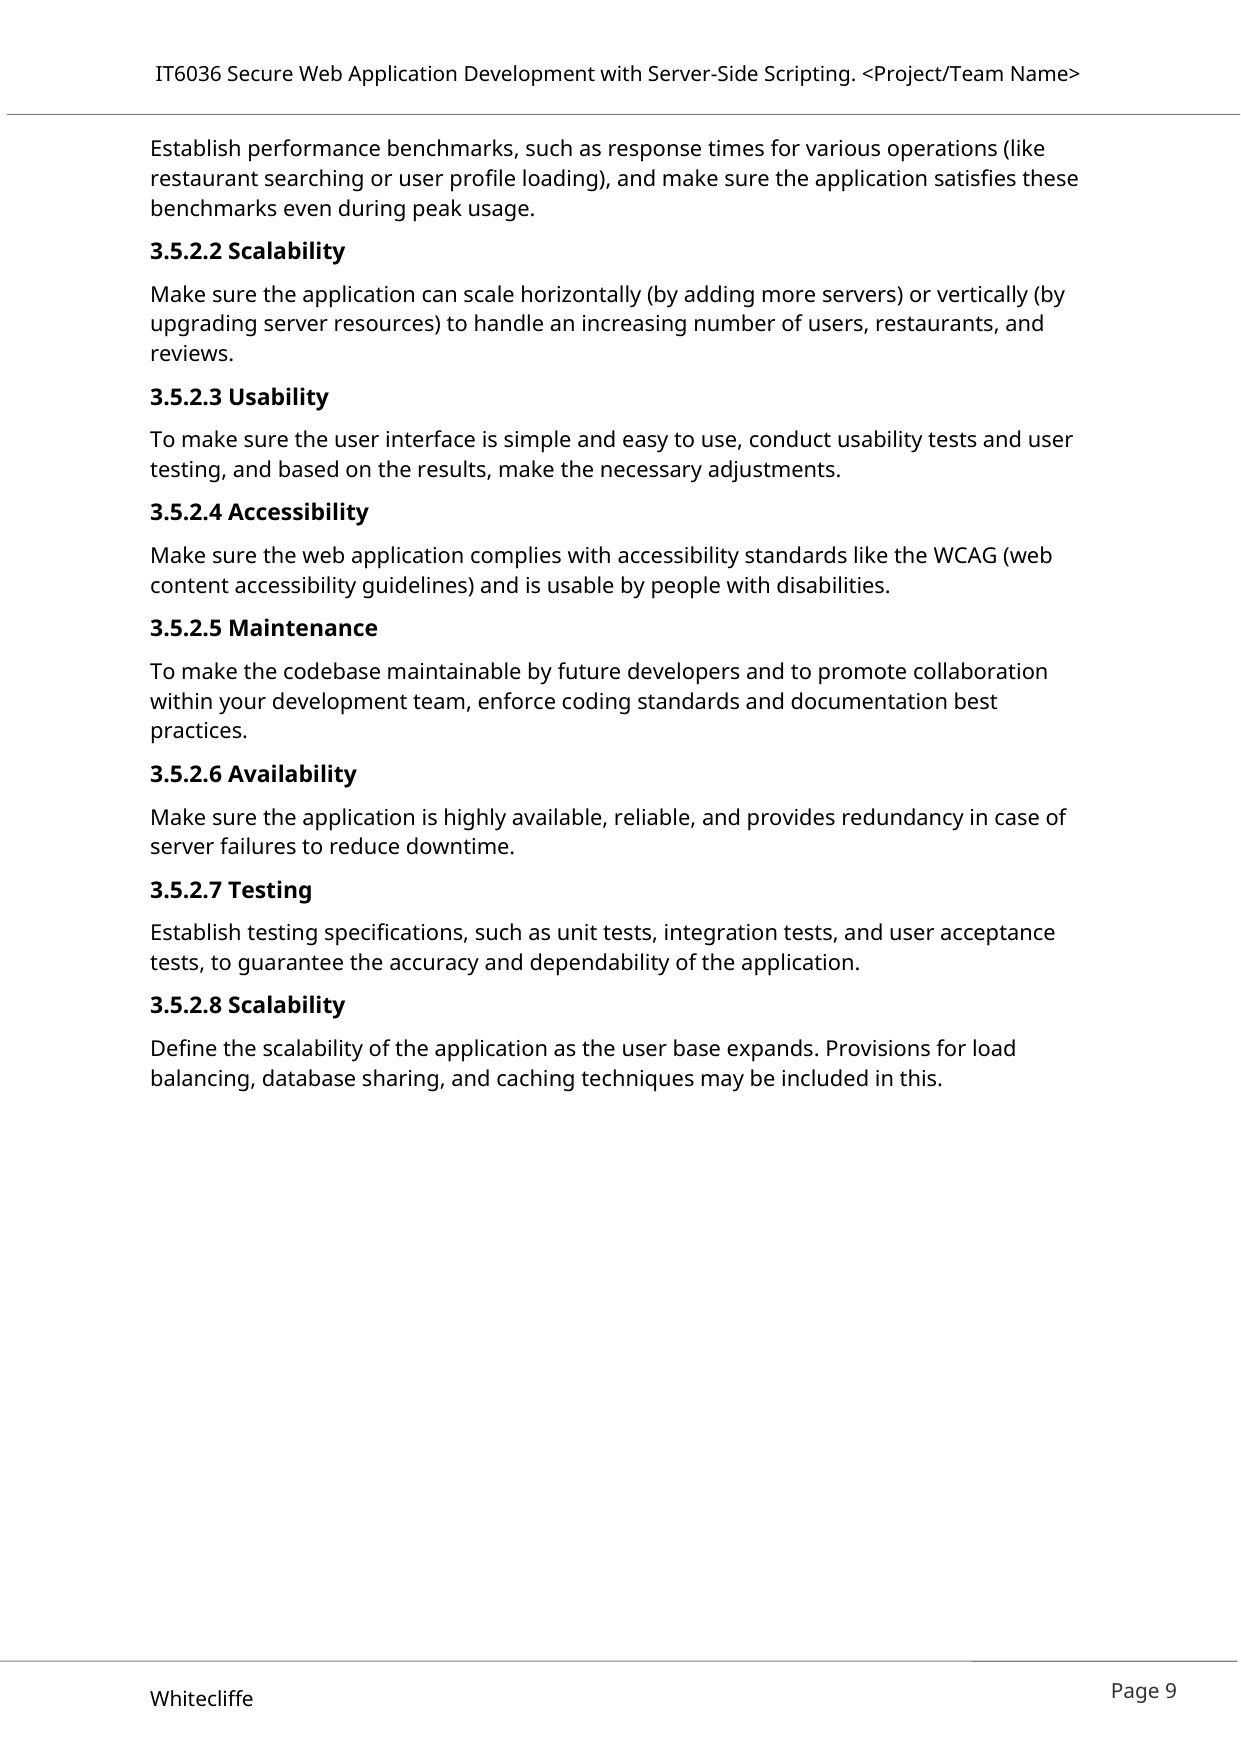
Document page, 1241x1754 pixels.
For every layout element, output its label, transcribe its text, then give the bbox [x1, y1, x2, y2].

text 3.5.2.4 Accessibility [150, 496, 1090, 527]
text Establish performance benchmarks, such as response times for various operations (like restaurant searching or user profile loading), and make sure the application satisfies these benchmarks even during peak usage. [150, 133, 1090, 222]
text Make sure the application can scale horizontally (by adding more servers) or vertically (by upgrading server resources) to handle an increasing number of users, restaurants, and reviews. [150, 278, 1090, 368]
text 3.5.2.2 Scalability [150, 235, 1090, 266]
text 3.5.2.6 Availability [150, 758, 1090, 789]
text To make the codebase maintainable by future developers and to promote collaboration within your development team, enforce coding standards and documentation best practices. [150, 656, 1090, 745]
text 3.5.2.3 Usability [150, 380, 1090, 412]
text Define the scalability of the application as the user base expands. Provisions for load balancing, database sharing, and caching techniques may be included in this. [150, 1033, 1090, 1093]
text To make sure the user interface is simple and easy to use, conduct usability tests and user testing, and based on the results, make the necessary adjustments. [150, 424, 1090, 484]
text Make sure the application is highly available, reliable, and provides redundancy in case of server failures to reduce downtime. [150, 801, 1090, 861]
text 3.5.2.7 Testing [150, 873, 1090, 905]
text 3.5.2.8 Scalability [150, 989, 1090, 1021]
text 3.5.2.5 Maintenance [150, 612, 1090, 643]
text Establish testing specifications, such as unit tests, integration tests, and user acceptance tests, to guarantee the accuracy and dependability of the application. [150, 917, 1090, 977]
text Make sure the web application complies with accessibility standards like the WCAG (web content accessibility guidelines) and is usable by people with disabilities. [150, 540, 1090, 599]
